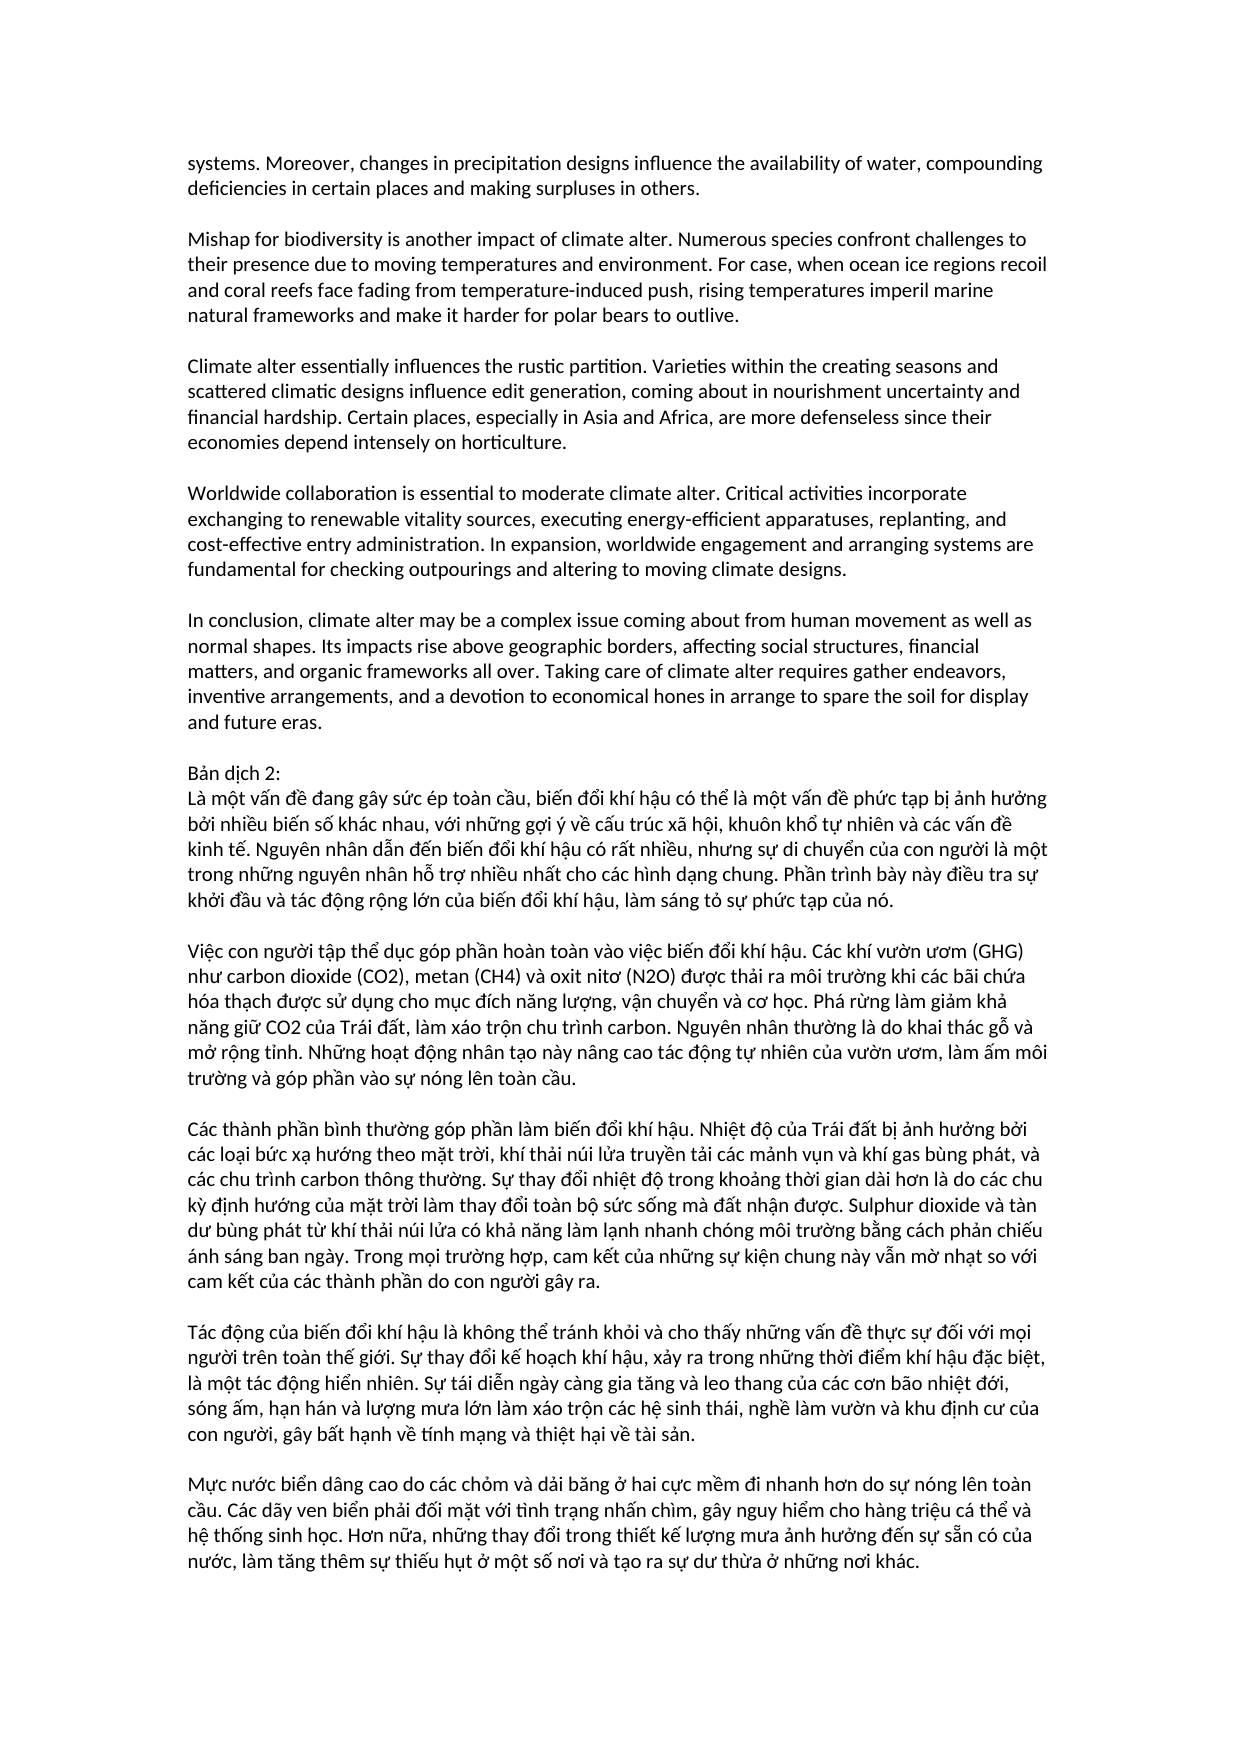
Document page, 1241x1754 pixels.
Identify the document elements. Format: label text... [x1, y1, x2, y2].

text Việc con người tập thể dục góp phần hoàn toàn vào việc biến đổi khí hậu. Các khí vườn ươm (GHG) như carbon dioxide (CO2), metan (CH4) và oxit nitơ (N2O) được thải ra môi trường khi các bãi chứa hóa thạch được sử dụng cho mục đích năng lượng, vận chuyển và cơ học. Phá rừng làm giảm khả năng giữ CO2 của Trái đất, làm xáo trộn chu trình carbon. Nguyên nhân thường là do khai thác gỗ và mở rộng tỉnh. Những hoạt động nhân tạo này nâng cao tác động tự nhiên của vườn ươm, làm ấm môi trường và góp phần vào sự nóng lên toàn cầu. [187, 938, 1053, 1090]
text Mực nước biển dâng cao do các chỏm và dải băng ở hai cực mềm đi nhanh hơn do sự nóng lên toàn cầu. Các dãy ven biển phải đối mặt với tình trạng nhấn chìm, gây nguy hiểm cho hàng triệu cá thể và hệ thống sinh học. Hơn nữa, những thay đổi trong thiết kế lượng mưa ảnh hưởng đến sự sẵn có của nước, làm tăng thêm sự thiếu hụt ở một số nơi và tạo ra sự dư thừa ở những nơi khác. [187, 1472, 1053, 1573]
text Là một vấn đề đang gây sức ép toàn cầu, biến đổi khí hậu có thể là một vấn đề phức tạp bị ảnh hưởng bởi nhiều biến số khác nhau, với những gợi ý về cấu trúc xã hội, khuôn khổ tự nhiên và các vấn đề kinh tế. Nguyên nhân dẫn đến biến đổi khí hậu có rất nhiều, nhưng sự di chuyển của con người là một trong những nguyên nhân hỗ trợ nhiều nhất cho các hình dạng chung. Phần trình bày này điều tra sự khởi đầu và tác động rộng lớn của biến đổi khí hậu, làm sáng tỏ sự phức tạp của nó. [187, 785, 1053, 912]
text Các thành phần bình thường góp phần làm biến đổi khí hậu. Nhiệt độ của Trái đất bị ảnh hưởng bởi các loại bức xạ hướng theo mặt trời, khí thải núi lửa truyền tải các mảnh vụn và khí gas bùng phát, và các chu trình carbon thông thường. Sự thay đổi nhiệt độ trong khoảng thời gian dài hơn là do các chu kỳ định hướng của mặt trời làm thay đổi toàn bộ sức sống mà đất nhận được. Sulphur dioxide và tàn dư bùng phát từ khí thải núi lửa có khả năng làm lạnh nhanh chóng môi trường bằng cách phản chiếu ánh sáng ban ngày. Trong mọi trường hợp, cam kết của những sự kiện chung này vẫn mờ nhạt so với cam kết của các thành phần do con người gây ra. [187, 1116, 1053, 1294]
text In conclusion, climate alter may be a complex issue coming about from human movement as well as normal shapes. Its impacts rise above geographic borders, affecting social structures, financial matters, and organic frameworks all over. Taking care of climate alter requires gather endeavors, inventive arrangements, and a devotion to economical hones in arrange to spare the soil for display and future eras. [187, 607, 1053, 734]
text Mishap for biodiversity is another impact of climate alter. Numerous species confront challenges to their presence due to moving temperatures and environment. For case, when ocean ice regions recoil and coral reefs face fading from temperature-induced push, rising temperatures imperil marine natural frameworks and make it harder for polar bears to outlive. [187, 226, 1053, 328]
text Climate alter essentially influences the rustic partition. Varieties within the creating seasons and scattered climatic designs influence edit generation, coming about in nourishment uncertainty and financial hardship. Certain places, especially in Asia and Africa, are more defenseless since their economies depend intensely on horticulture. [187, 353, 1053, 455]
text Bản dịch 2: [187, 760, 1053, 785]
text Tác động của biến đổi khí hậu là không thể tránh khỏi và cho thấy những vấn đề thực sự đối với mọi người trên toàn thế giới. Sự thay đổi kế hoạch khí hậu, xảy ra trong những thời điểm khí hậu đặc biệt, là một tác động hiển nhiên. Sự tái diễn ngày càng gia tăng và leo thang của các cơn bão nhiệt đới, sóng ấm, hạn hán và lượng mưa lớn làm xáo trộn các hệ sinh thái, nghề làm vườn và khu định cư của con người, gây bất hạnh về tính mạng và thiệt hại về tài sản. [187, 1319, 1053, 1446]
text Worldwide collaboration is essential to moderate climate alter. Critical activities incorporate exchanging to renewable vitality sources, executing energy-efficient apparatuses, replanting, and cost-effective entry administration. In expansion, worldwide engagement and arranging systems are fundamental for checking outpourings and altering to moving climate designs. [187, 480, 1053, 582]
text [187, 150, 1053, 201]
